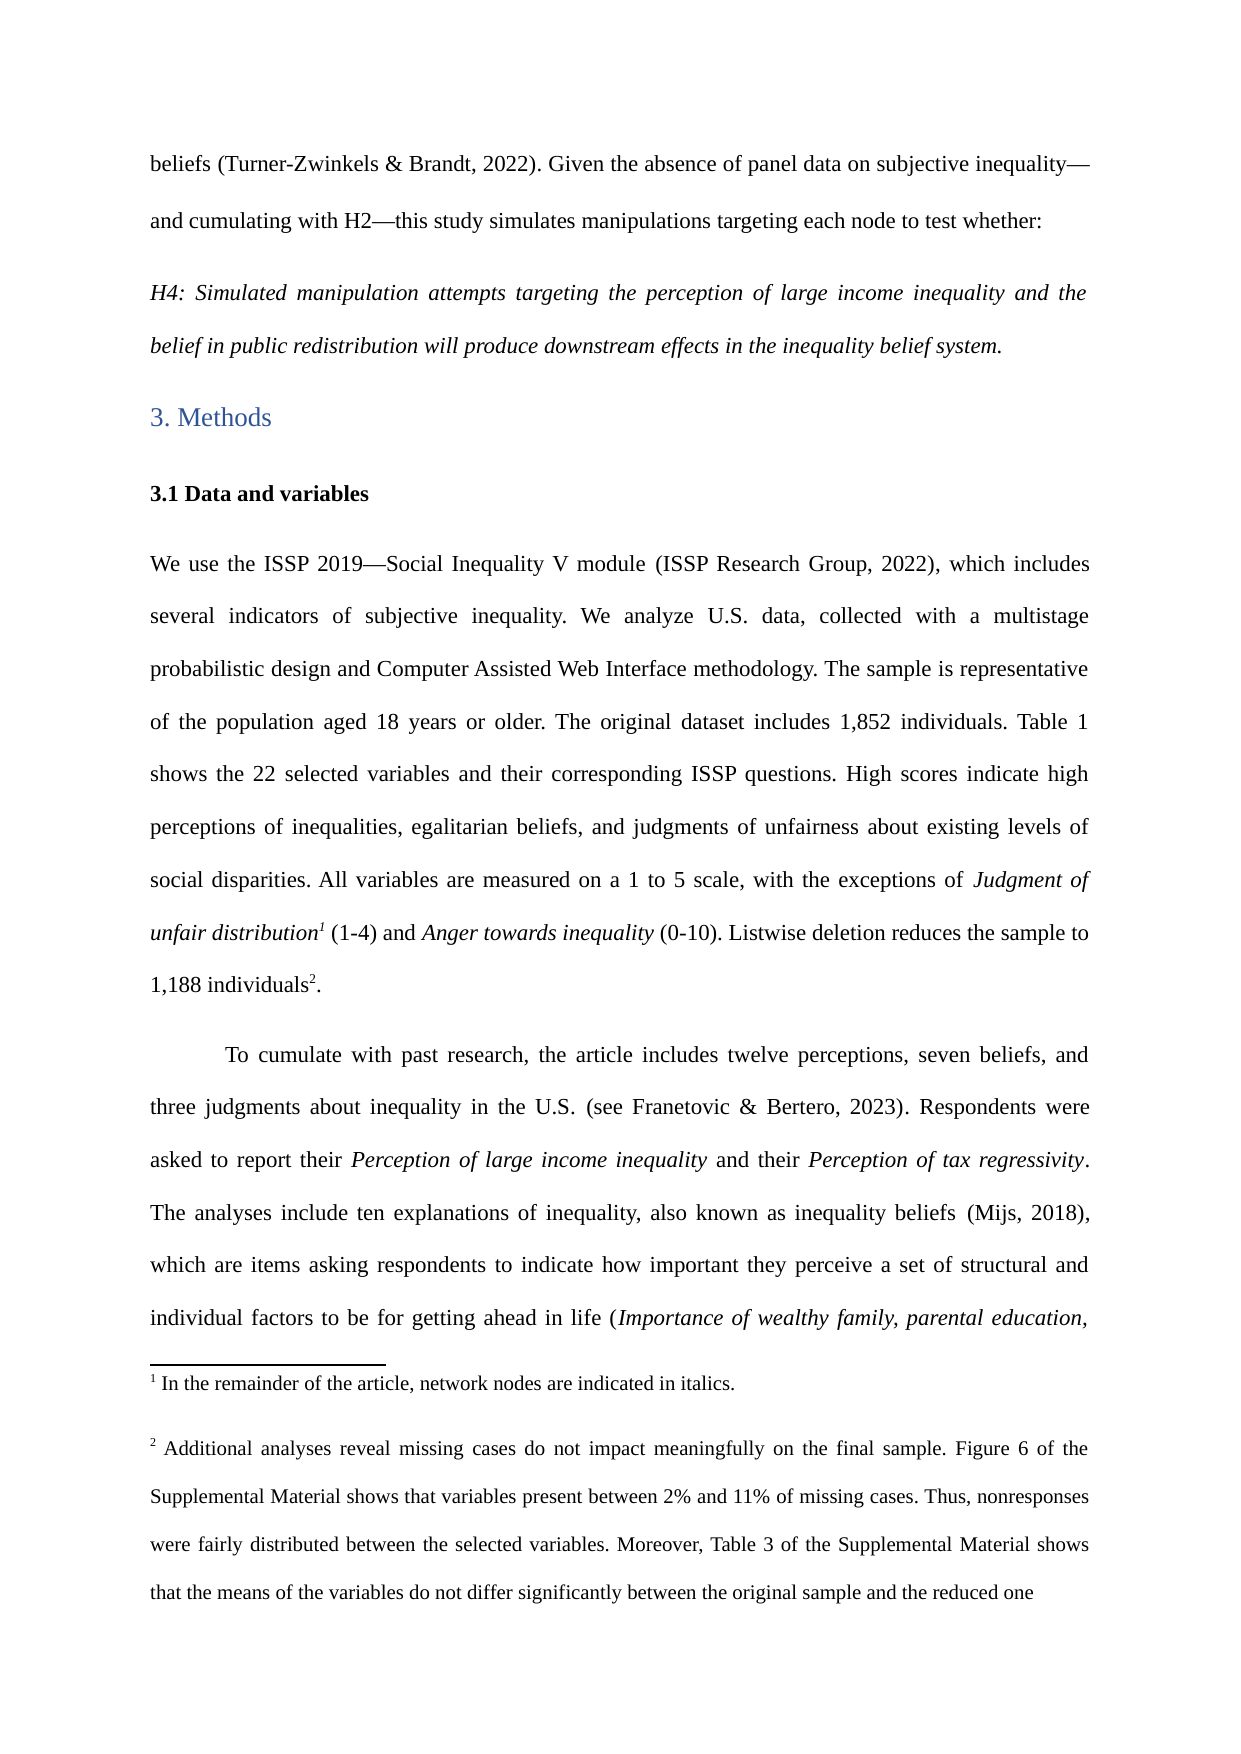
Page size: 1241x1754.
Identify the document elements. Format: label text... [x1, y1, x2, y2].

text We use the ISSP 2019—Social Inequality V module (ISSP Research Group, 2022), which includes several indicators of subjective inequality. We analyze U.S. data, collected with a multistage probabilistic design and Computer Assisted Web Interface methodology. The sample is representative of the population aged 18 years or older. The original dataset includes 1,852 individuals. Table 1 shows the 22 selected variables and their corresponding ISSP questions. High scores indicate high perceptions of inequalities, egalitarian beliefs, and judgments of unfairness about existing levels of social disparities. All variables are measured on a 1 to 5 scale, with the exceptions of Judgment of unfair distribution (1-4) and Anger towards inequality (0-10). Listwise deletion reduces the sample to 1,188 individuals. [150, 550, 1090, 998]
subtitle 3. Methods [150, 401, 1090, 432]
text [150, 150, 1090, 234]
text H4: Simulated manipulation attempts targeting the perception of large income inequality and the belief in public redistribution will produce downstream effects in the inequality belief system. [150, 279, 1090, 358]
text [150, 1041, 1090, 1331]
subtitle 3.1 Data and variables [150, 480, 1090, 507]
